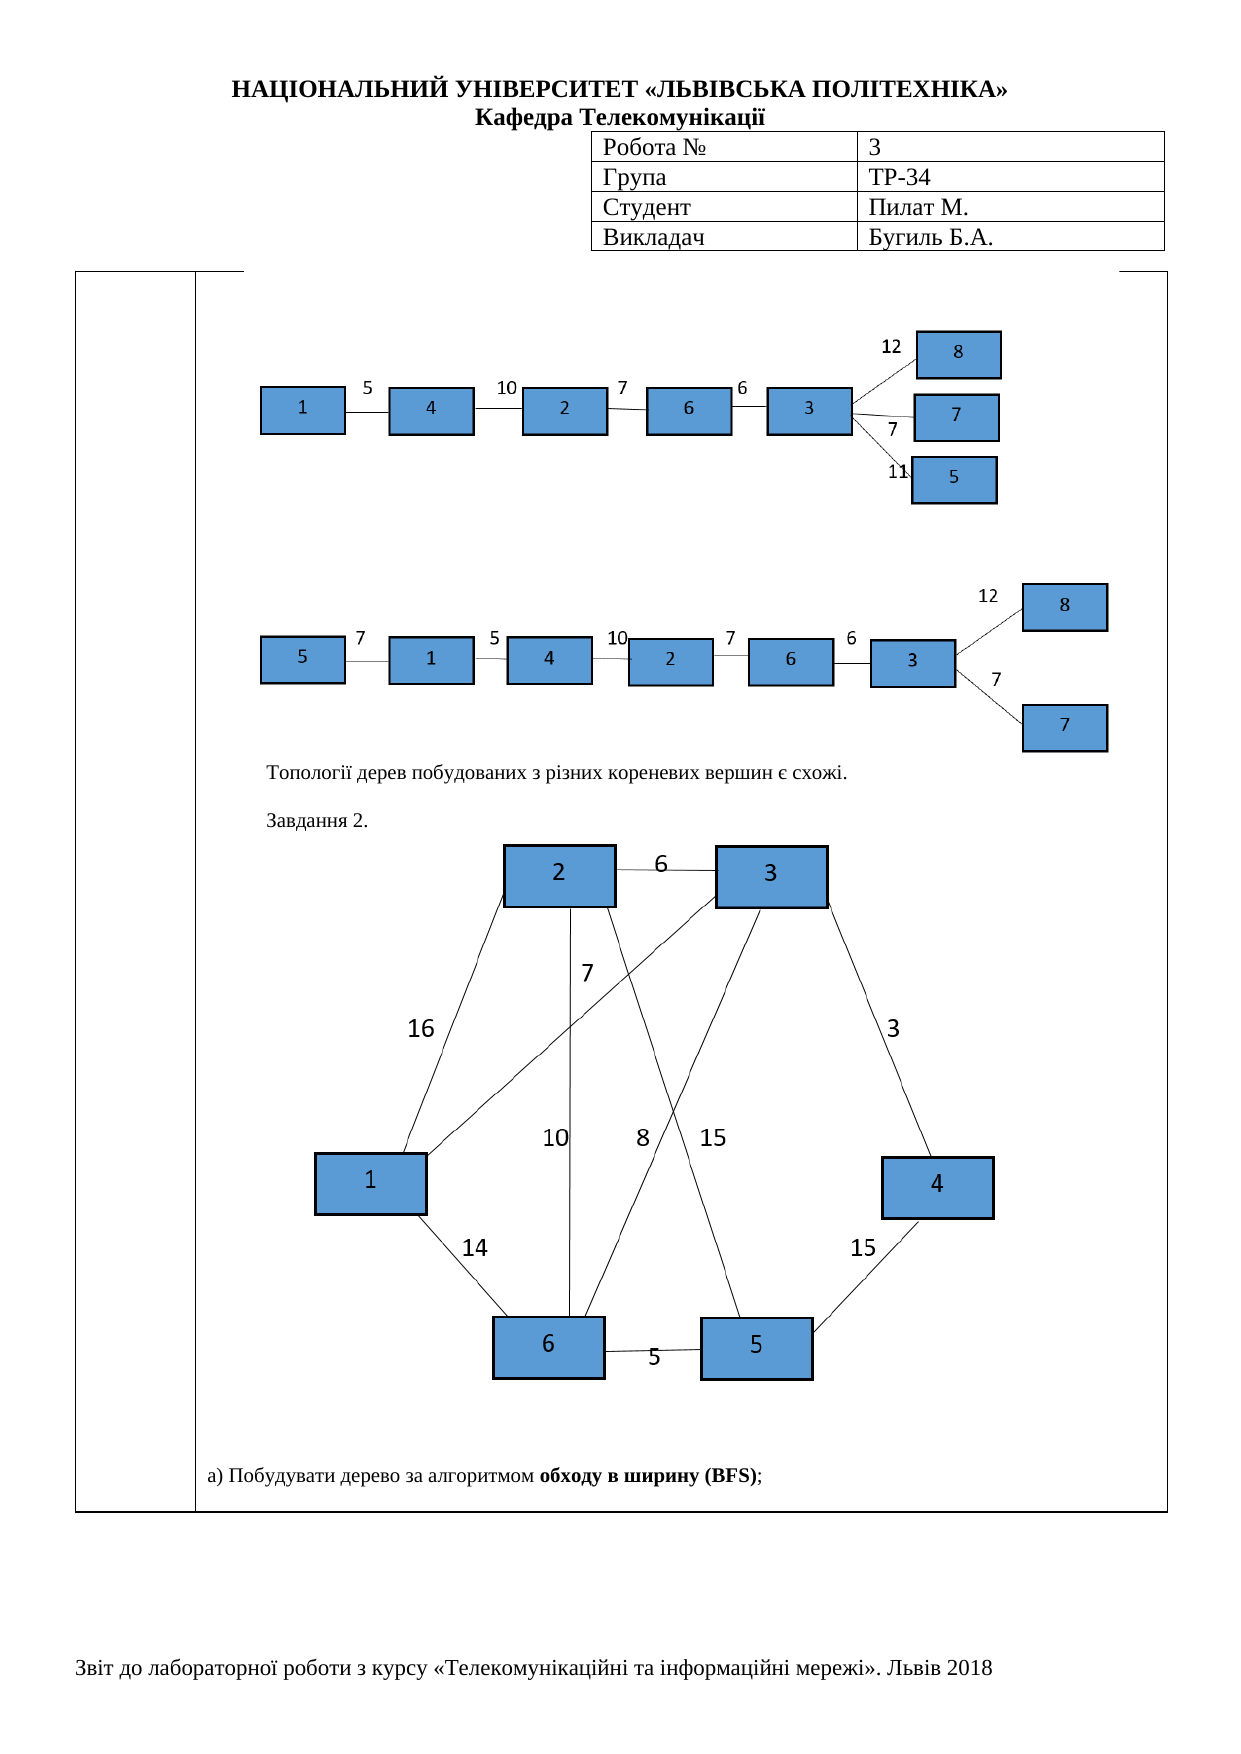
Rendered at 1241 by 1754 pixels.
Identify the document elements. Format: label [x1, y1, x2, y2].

table_cell [76, 272, 195, 1511]
table_cell [196, 272, 1167, 1511]
picture [266, 832, 1008, 1392]
picture [244, 271, 1120, 761]
